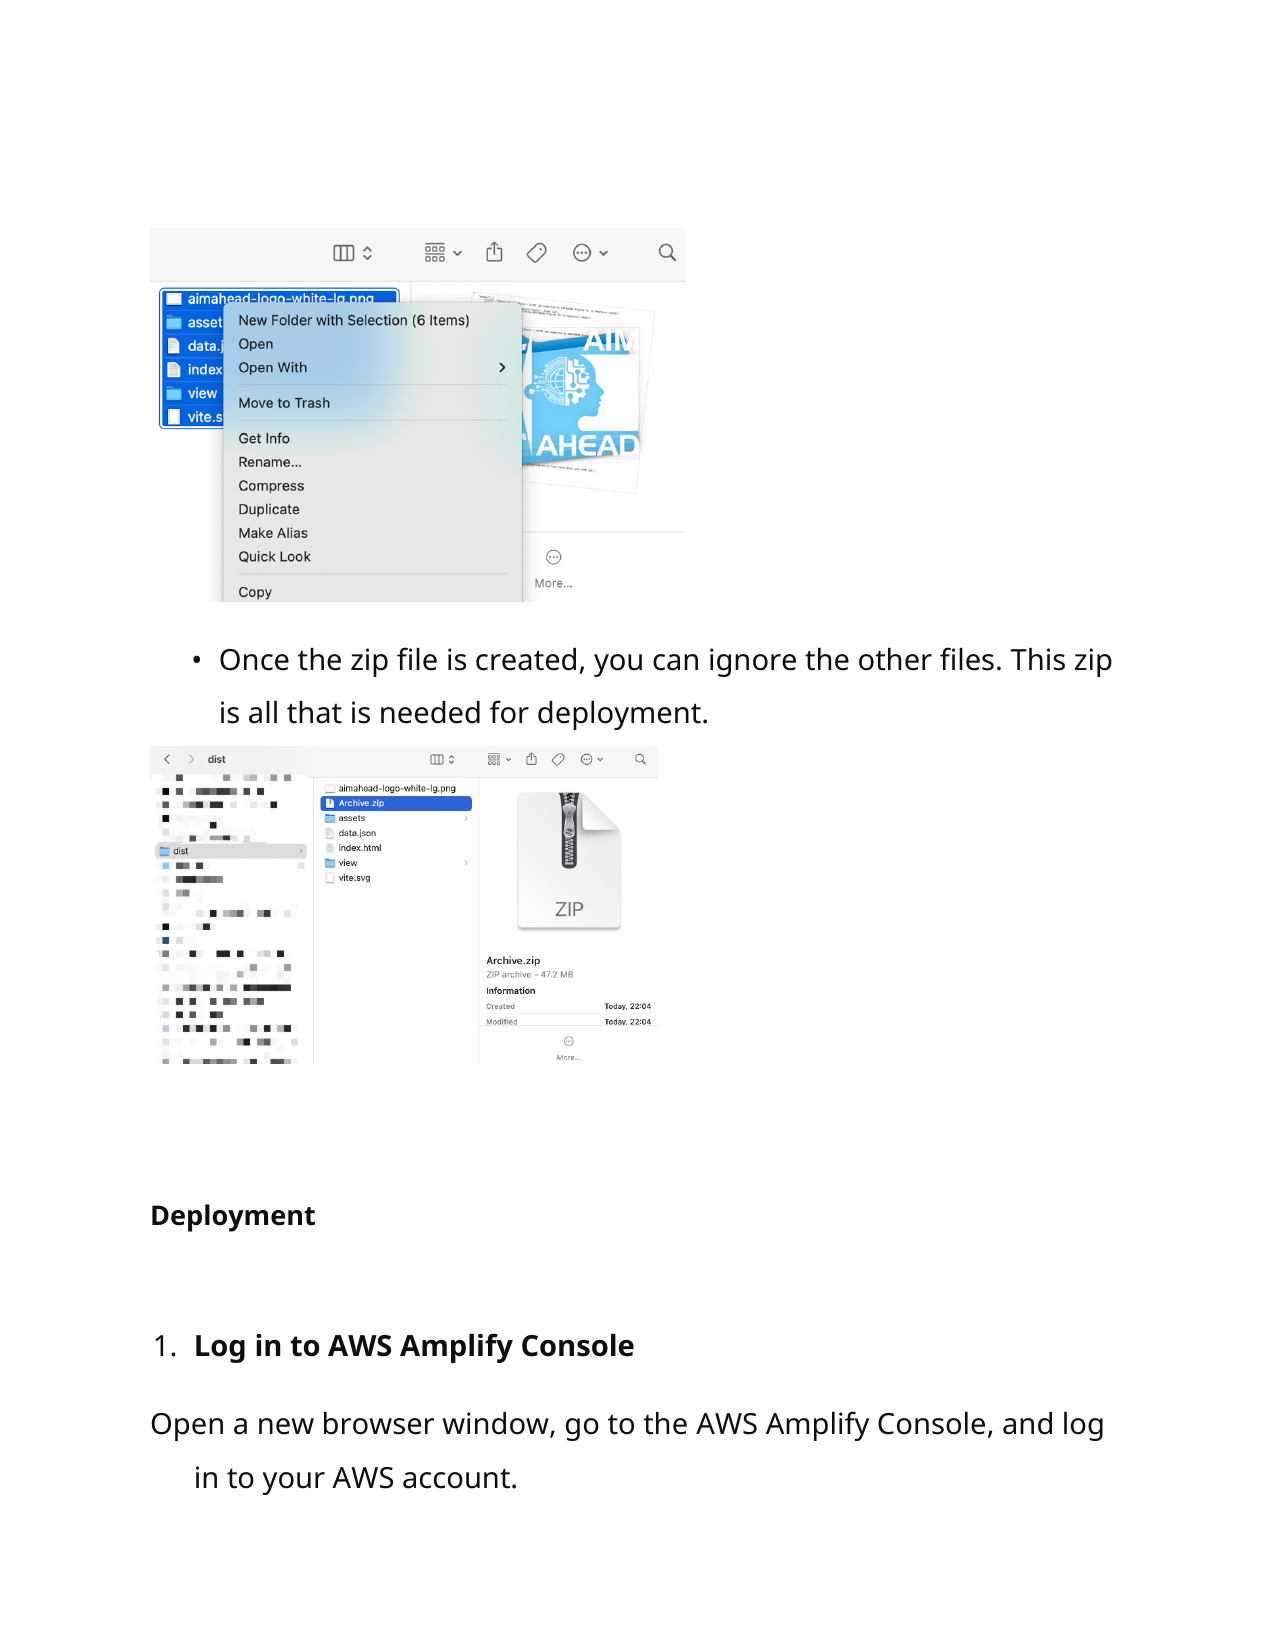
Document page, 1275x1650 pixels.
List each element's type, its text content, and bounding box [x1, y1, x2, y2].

text Open a new browser window, go to the AWS Amplify Console, and log in to your AWS account. [150, 1404, 1125, 1497]
picture [150, 228, 686, 602]
text Deployment [150, 1197, 1125, 1234]
text 1. Log in to AWS Amplify Console [150, 1325, 1125, 1365]
picture [150, 746, 658, 1064]
text • Once the zip file is created, you can ignore the other files. This zip is all that is needed for deployment. [150, 639, 1125, 732]
